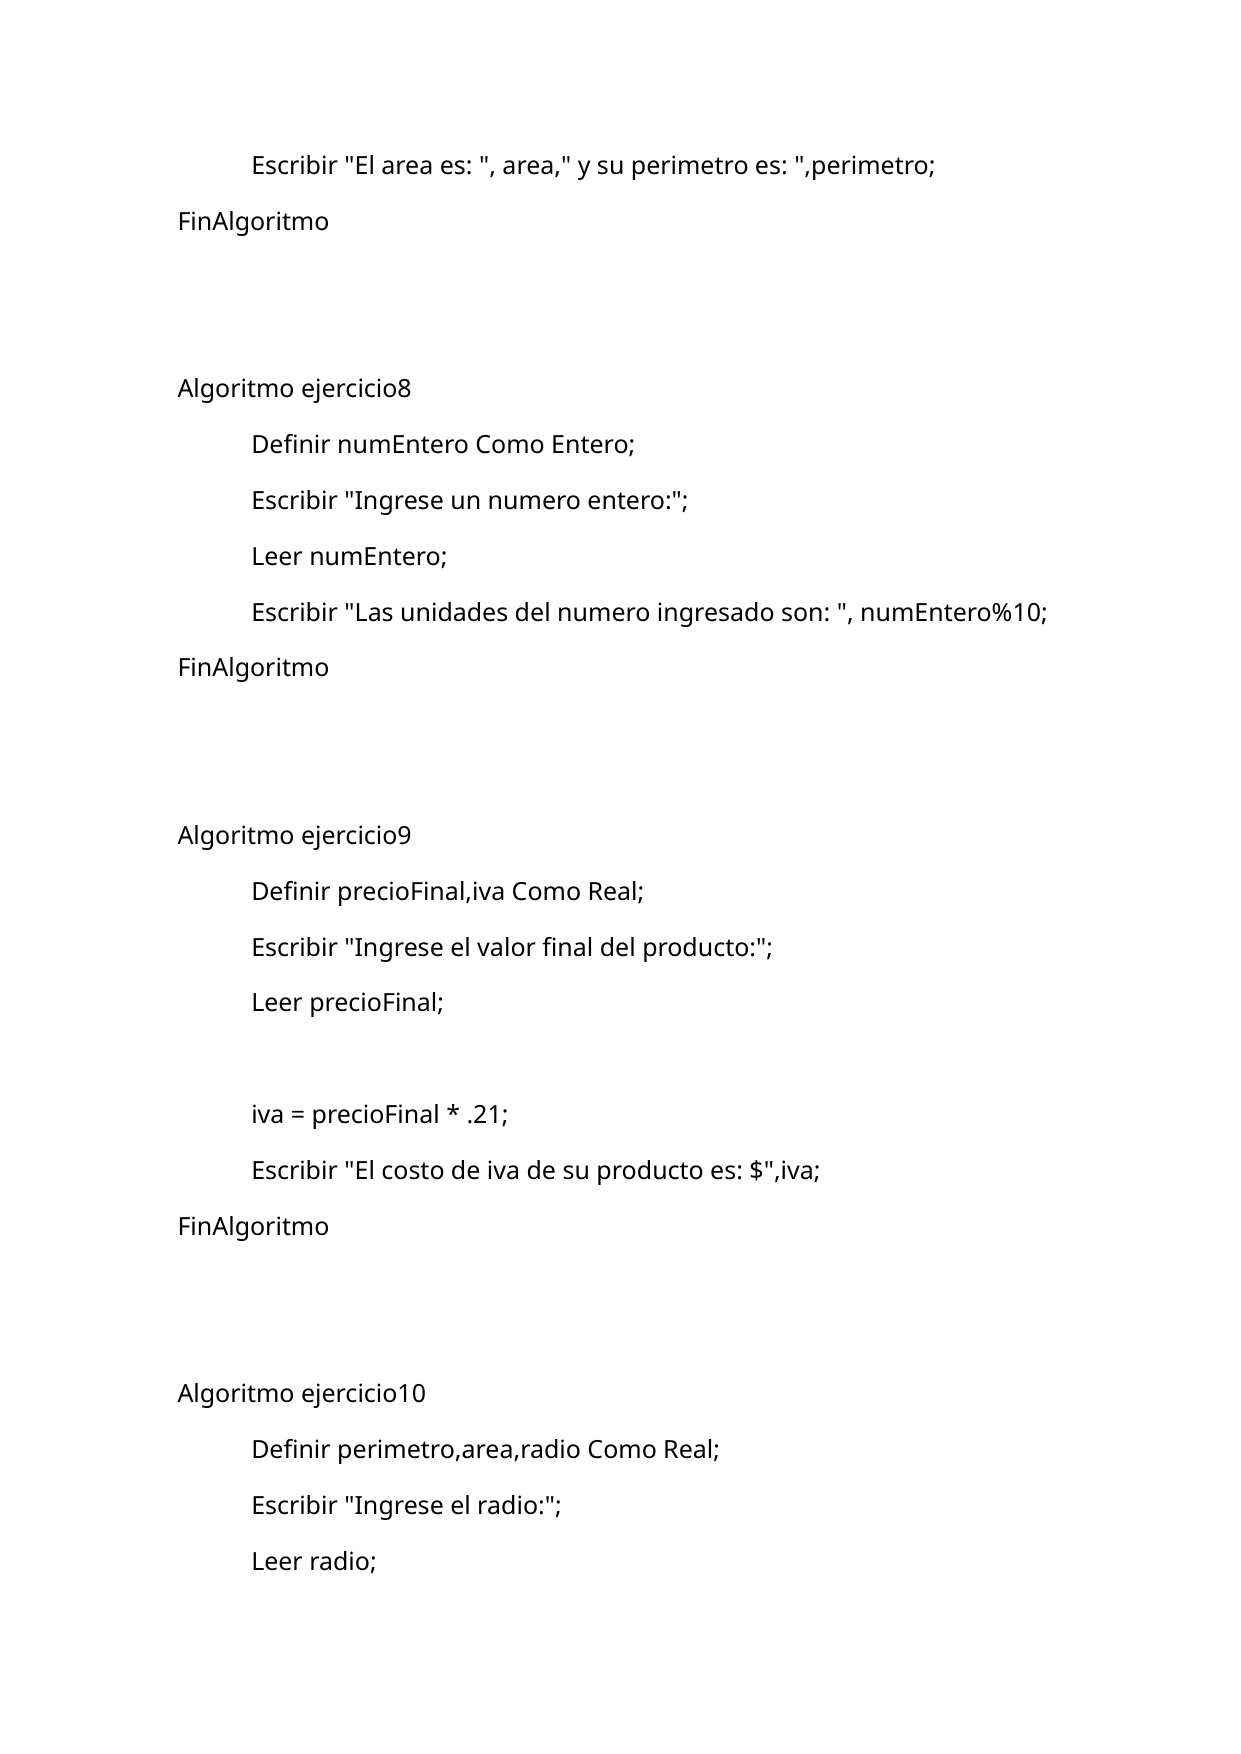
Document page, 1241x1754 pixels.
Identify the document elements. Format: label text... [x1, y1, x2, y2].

text iva = precioFinal * .21; [177, 1097, 1063, 1131]
text FinAlgoritmo [177, 1208, 1063, 1242]
text Escribir "El area es: ", area," y su perimetro es: ",perimetro; [177, 148, 1063, 182]
text Escribir "El costo de iva de su producto es: $",iva; [177, 1153, 1063, 1187]
text Leer radio; [177, 1543, 1063, 1577]
text Definir precioFinal,iva Como Real; [177, 873, 1063, 907]
text Escribir "Ingrese el valor final del producto:"; [177, 929, 1063, 963]
text Escribir "Las unidades del numero ingresado son: ", numEntero%10; [177, 594, 1063, 628]
text FinAlgoritmo [177, 650, 1063, 684]
text Leer numEntero; [177, 538, 1063, 572]
text Escribir "Ingrese el radio:"; [177, 1488, 1063, 1522]
text Leer precioFinal; [177, 985, 1063, 1019]
text Definir numEntero Como Entero; [177, 427, 1063, 461]
text Algoritmo ejercicio10 [177, 1376, 1063, 1410]
text Escribir "Ingrese un numero entero:"; [177, 483, 1063, 517]
text FinAlgoritmo [177, 203, 1063, 237]
text Definir perimetro,area,radio Como Real; [177, 1432, 1063, 1466]
text Algoritmo ejercicio8 [177, 371, 1063, 405]
text Algoritmo ejercicio9 [177, 818, 1063, 852]
